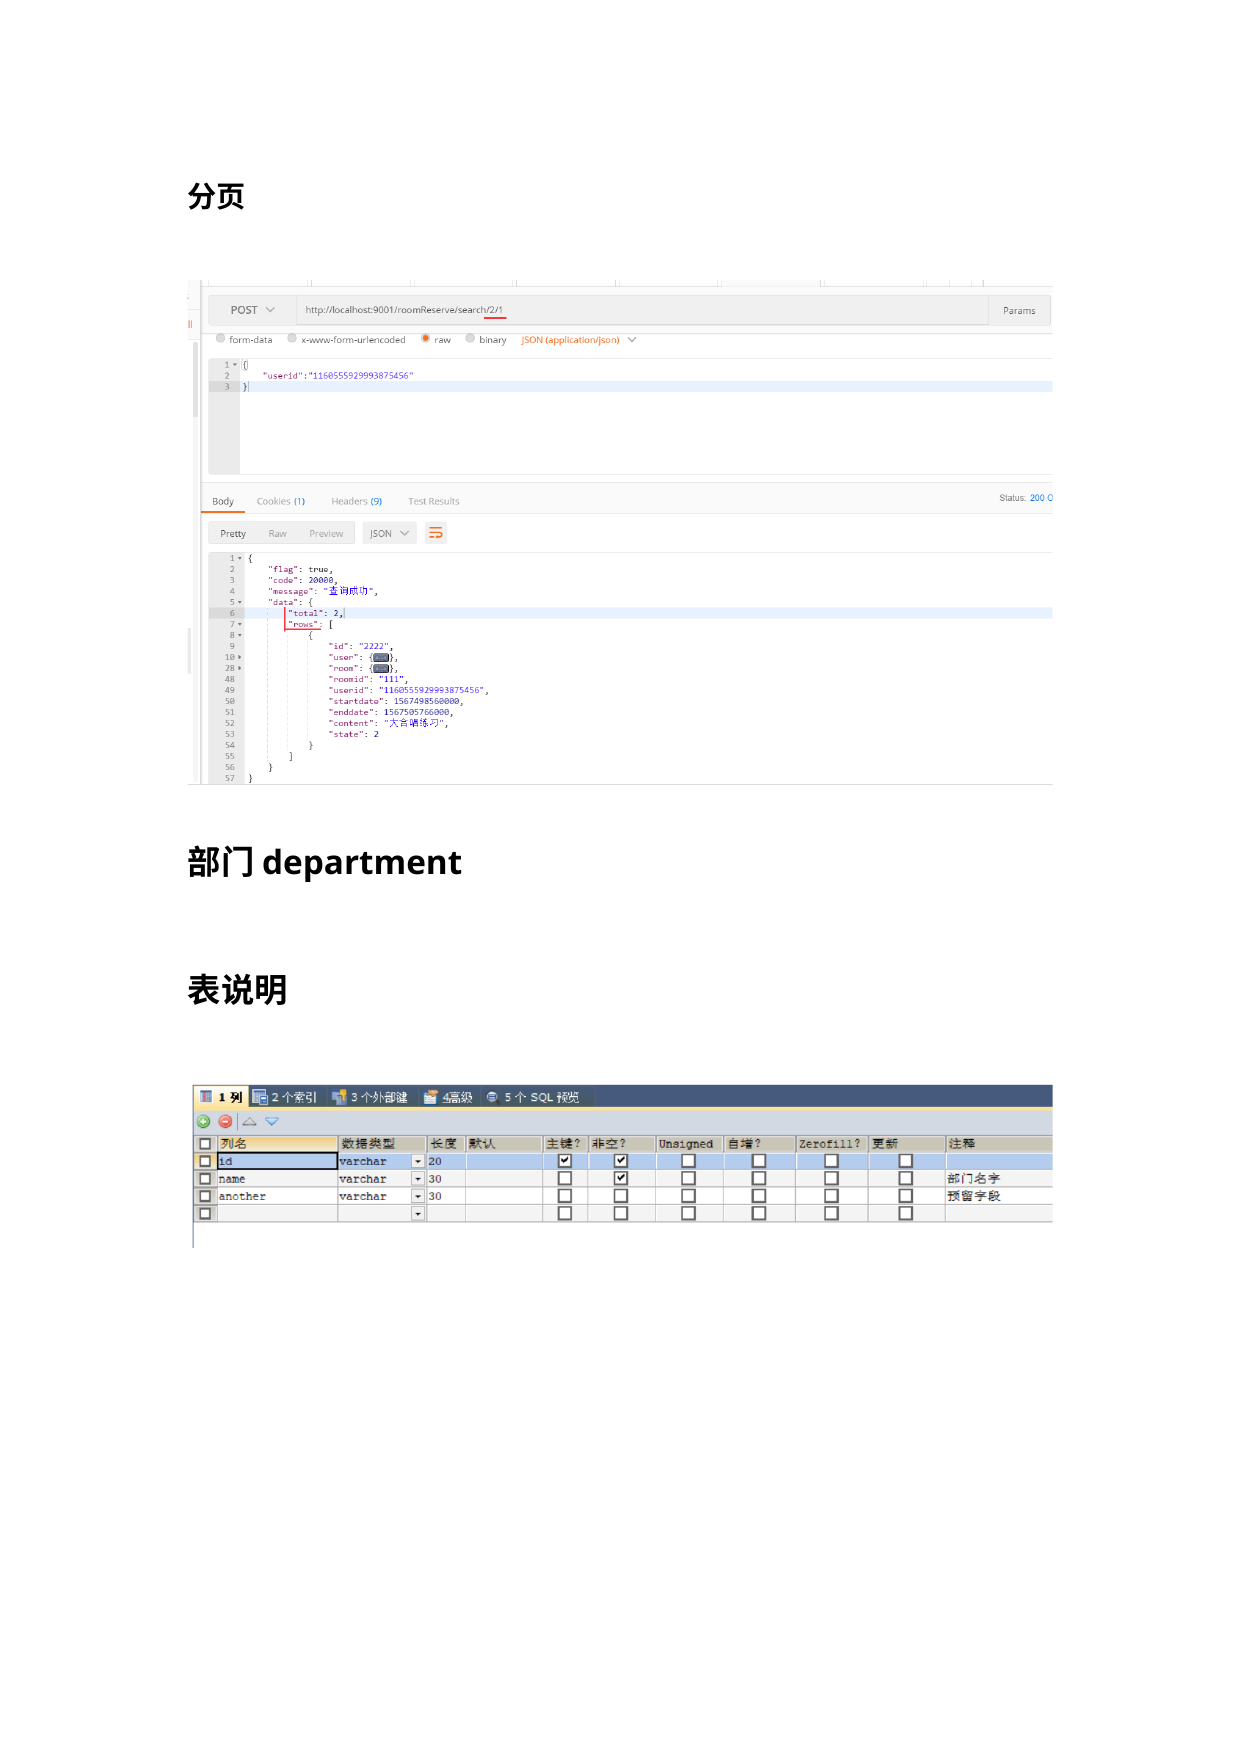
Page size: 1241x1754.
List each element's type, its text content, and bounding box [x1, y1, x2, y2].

subtitle 部门 department [187, 828, 1053, 893]
picture [187, 280, 1053, 793]
subtitle 分页 [187, 162, 1053, 227]
picture [187, 1082, 1053, 1248]
subtitle 表说明 [187, 955, 1053, 1020]
